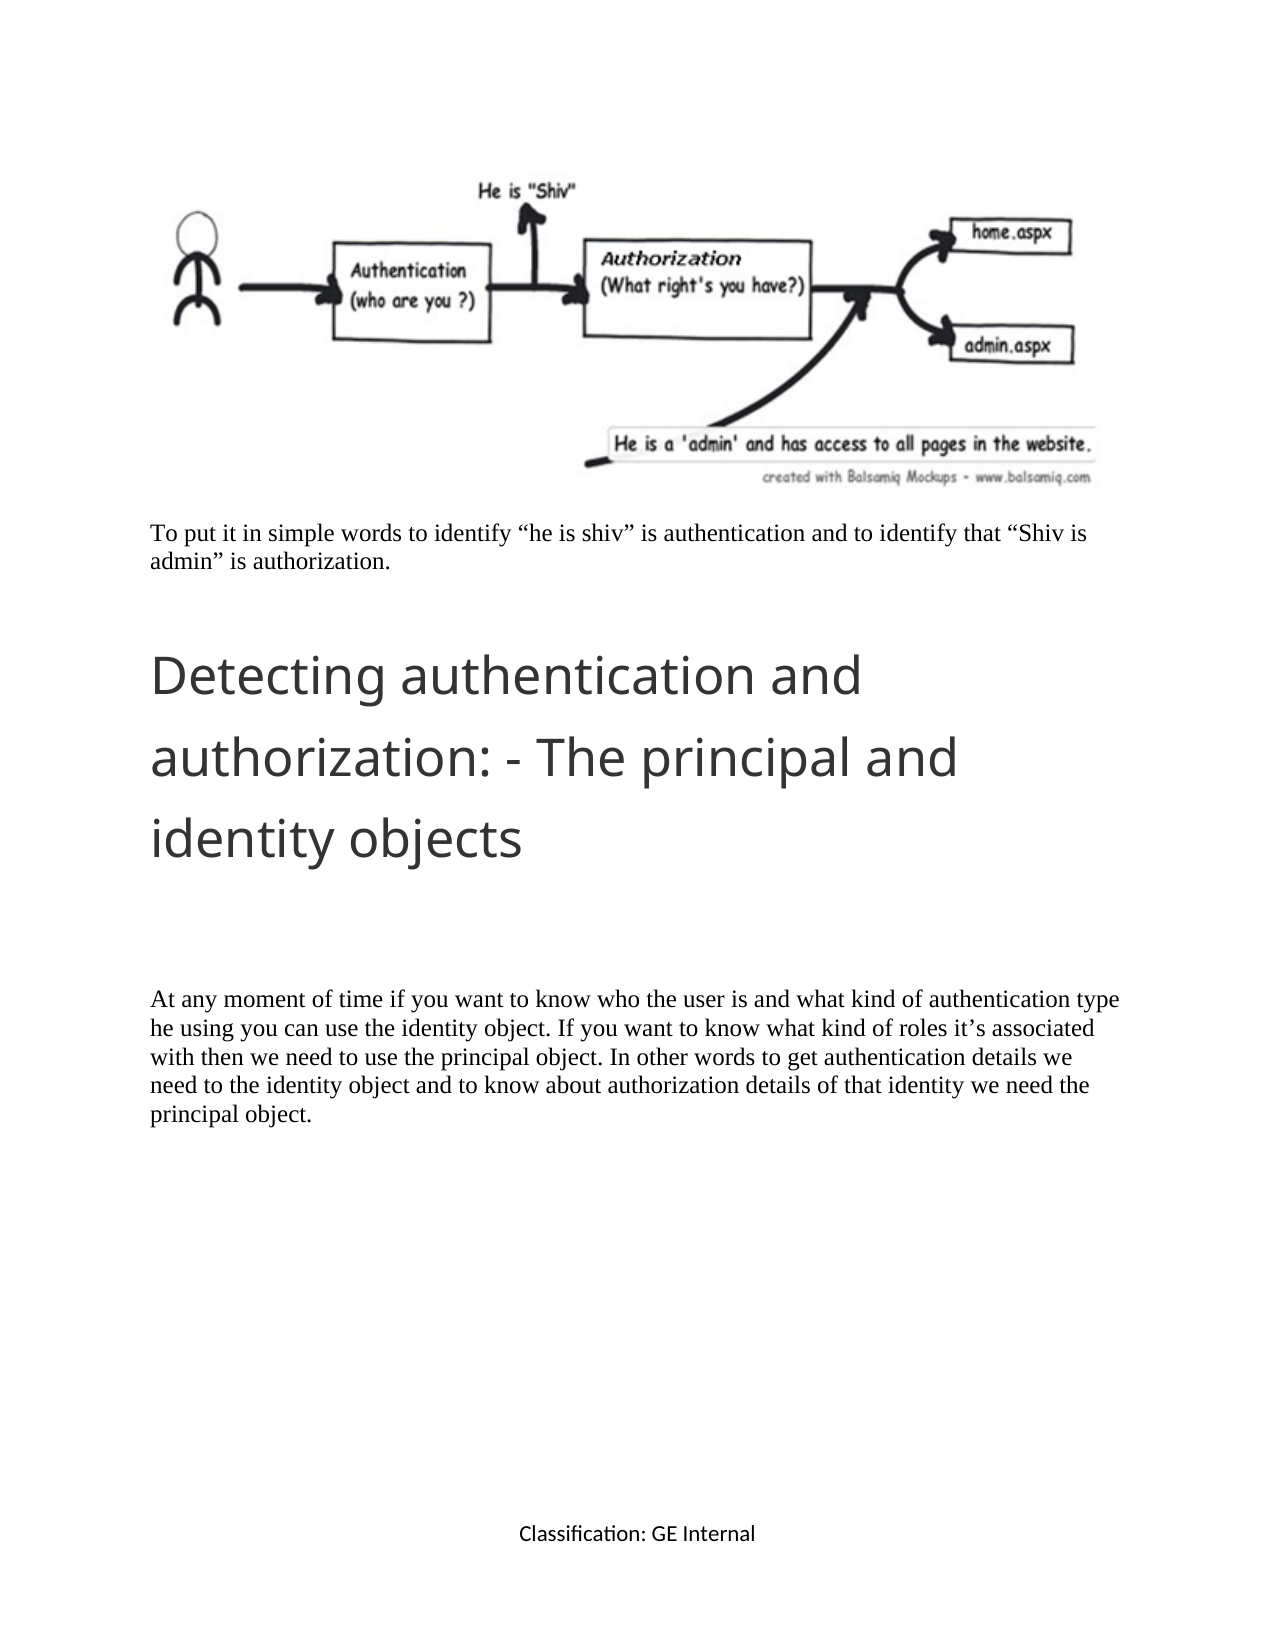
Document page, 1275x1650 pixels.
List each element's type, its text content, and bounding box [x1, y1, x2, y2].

picture [150, 150, 1125, 513]
text To put it in simple words to identify “he is shiv” is authentication and to identify that “Shiv is admin” is authorization. [150, 518, 1125, 604]
text At any moment of time if you want to know who the user is and what kind of authentication type he using you can use the identity object. If you want to know what kind of roles it’s associated with then we need to use the principal object. In other words to get authentication details we need to the identity object and to know about authorization details of that identity we need the principal object. [150, 984, 1125, 1157]
text Detecting authentication and authorization: - The principal and identity objects [150, 639, 1125, 954]
